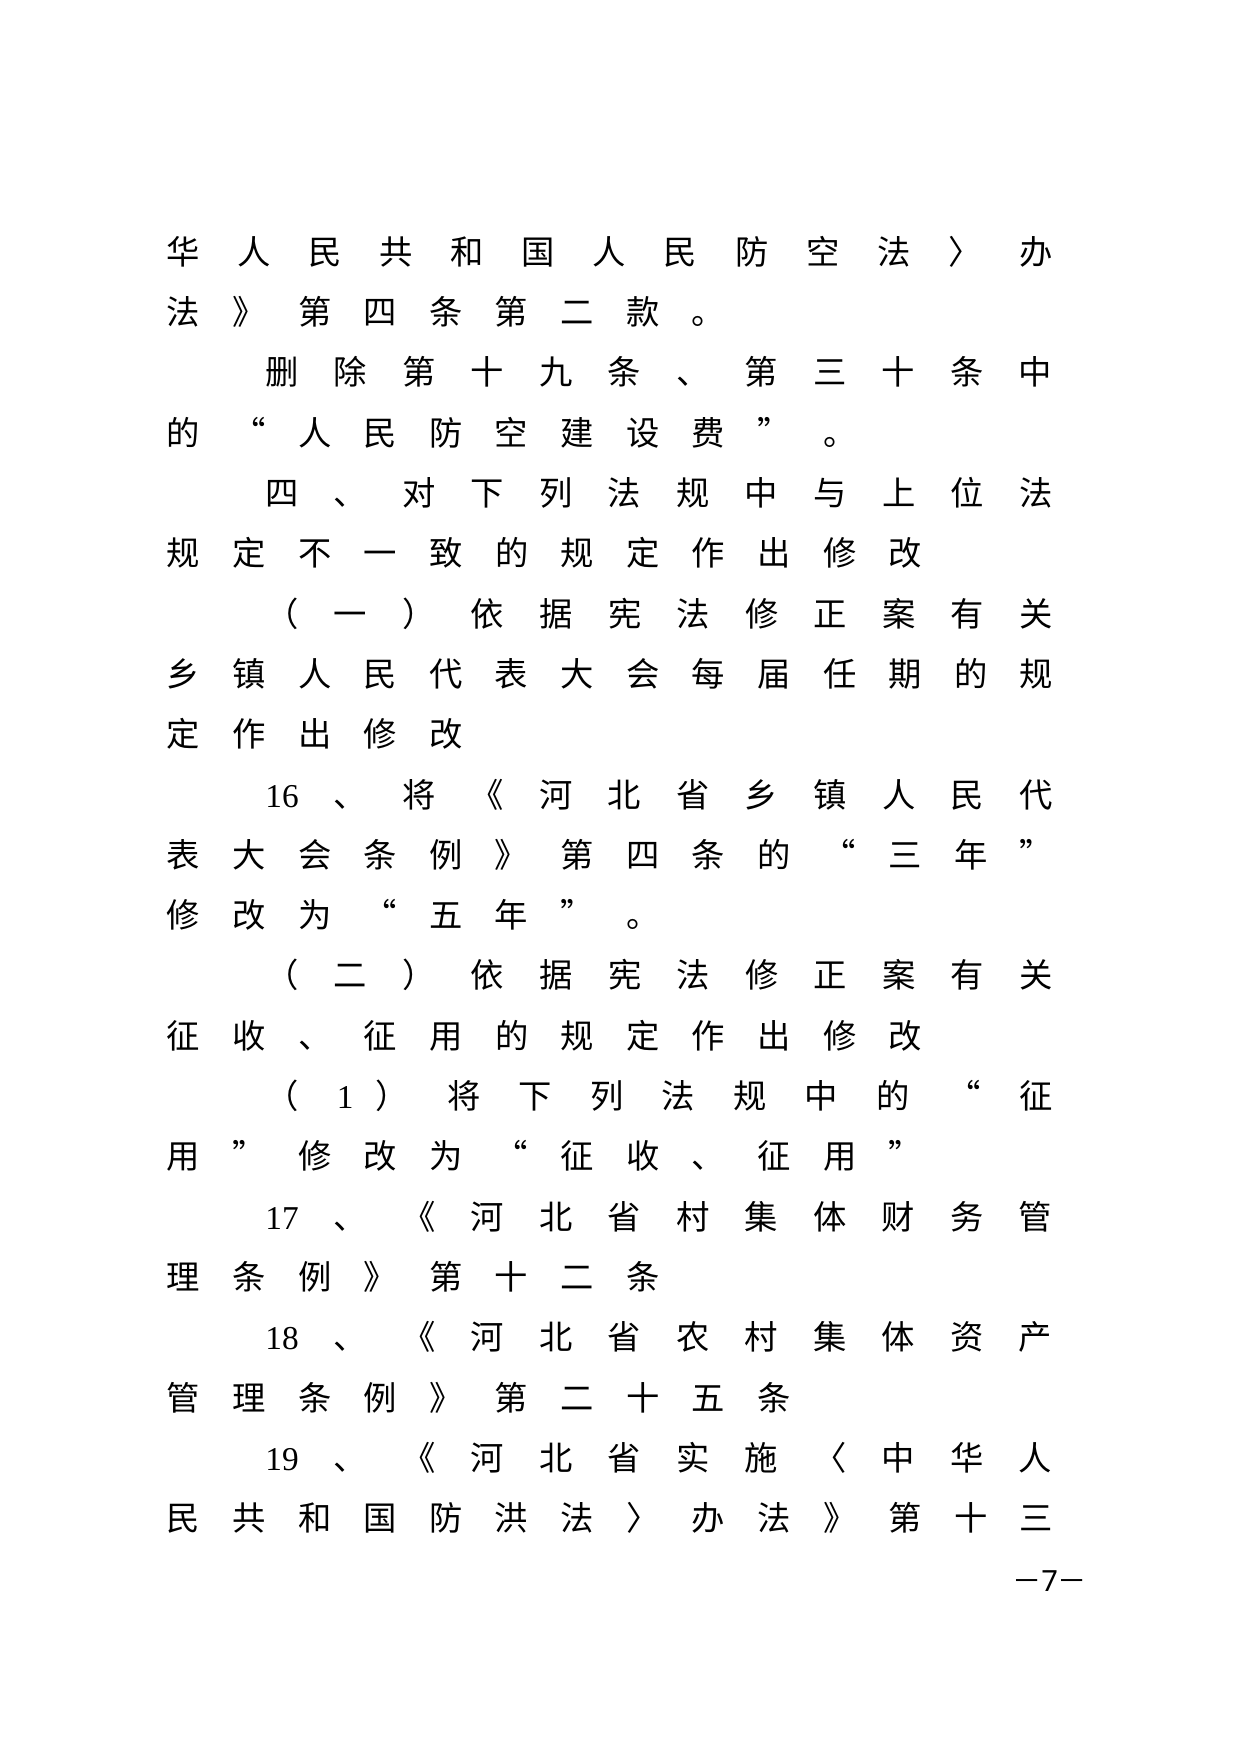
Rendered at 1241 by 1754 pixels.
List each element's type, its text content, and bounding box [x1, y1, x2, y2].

text 19、《河北省实施〈中华人民共和国防洪法〉办法》第十三条 [167, 1426, 1085, 1546]
list （一）依据宪法修正案有关乡镇人民代表大会每届任期的规定作出修改 [167, 581, 1085, 762]
text 删除第十九条、第三十条中的“人民防空建设费”。 [167, 340, 1085, 461]
list 四、对下列法规中与上位法规定不一致的规定作出修改 [167, 461, 1085, 581]
text 16、将《河北省乡镇人民代表大会条例》第四条的“三年”修改为“五年”。 [167, 762, 1085, 943]
text 18、《河北省农村集体资产管理条例》第二十五条 [167, 1305, 1085, 1426]
text （1）将下列法规中的“征用”修改为“征收、征用” [167, 1064, 1085, 1184]
text 17、《河北省村集体财务管理条例》第十二条 [167, 1184, 1085, 1305]
text 15、删除《河北省实施〈中华人民共和国人民防空法〉办法》第四条第二款。 [167, 219, 1085, 340]
list （二）依据宪法修正案有关征收、征用的规定作出修改 [167, 943, 1085, 1064]
